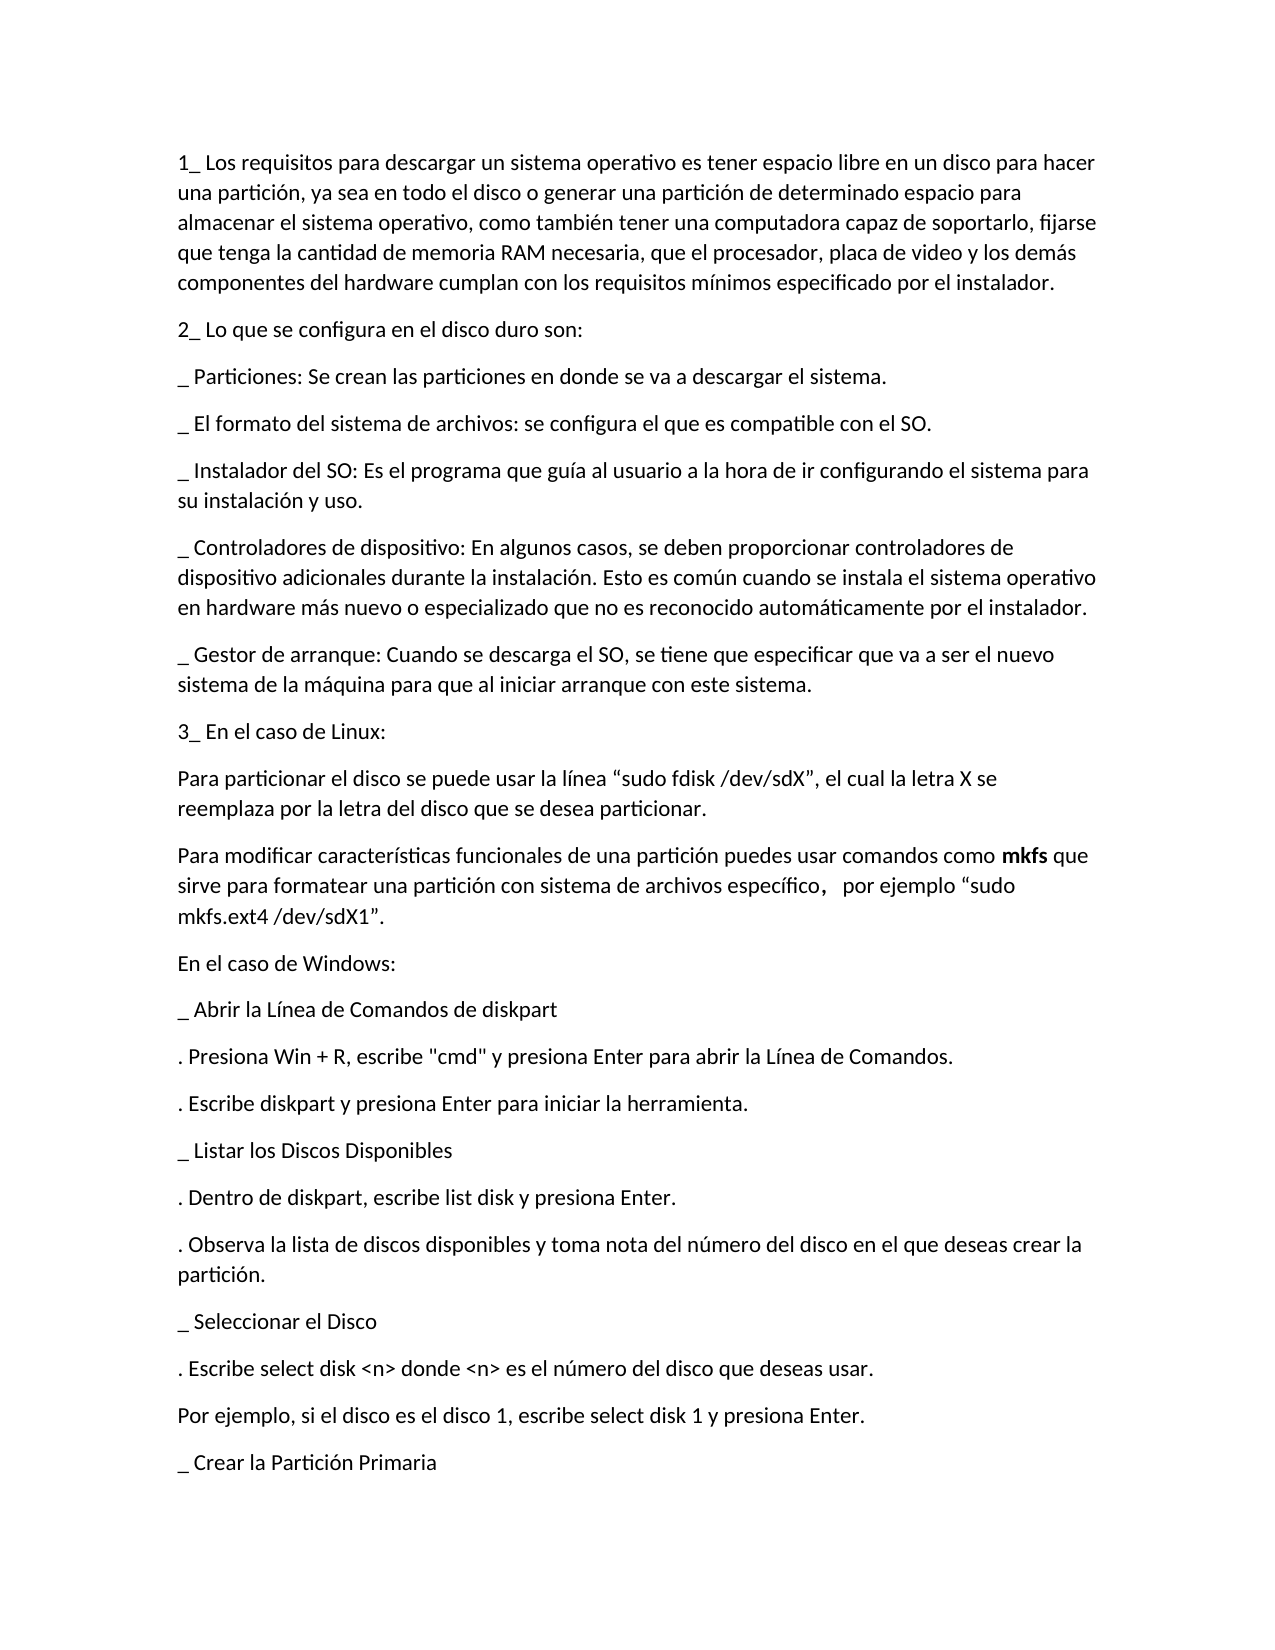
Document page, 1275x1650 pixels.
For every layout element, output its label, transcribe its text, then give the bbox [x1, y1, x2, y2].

text 1_ Los requisitos para descargar un sistema operativo es tener espacio libre en un disco para hacer una partición, ya sea en todo el disco o generar una partición de determinado espacio para almacenar el sistema operativo, como también tener una computadora capaz de soportarlo, fijarse que tenga la cantidad de memoria RAM necesaria, que el procesador, placa de video y los demás componentes del hardware cumplan con los requisitos mínimos especificado por el instalador. [177, 148, 1098, 296]
text _ Gestor de arranque: Cuando se descarga el SO, se tiene que especificar que va a ser el nuevo sistema de la máquina para que al iniciar arranque con este sistema. [177, 640, 1098, 698]
text . Escribe diskpart y presiona Enter para iniciar la herramienta. [177, 1089, 1098, 1117]
text Para modificar características funcionales de una partición puedes usar comandos como mkfs que sirve para formatear una partición con sistema de archivos específico, por ejemplo “sudo mkfs.ext4 /dev/sdX1”. [177, 841, 1098, 930]
text . Escribe select disk <n> donde <n> es el número del disco que deseas usar. [177, 1354, 1098, 1382]
text 3_ En el caso de Linux: [177, 717, 1098, 745]
text . Dentro de diskpart, escribe list disk y presiona Enter. [177, 1183, 1098, 1211]
text _ Particiones: Se crean las particiones en donde se va a descargar el sistema. [177, 362, 1098, 390]
text _ Abrir la Línea de Comandos de diskpart [177, 996, 1098, 1023]
text _ Controladores de dispositivo: En algunos casos, se deben proporcionar controladores de dispositivo adicionales durante la instalación. Esto es común cuando se instala el sistema operativo en hardware más nuevo o especializado que no es reconocido automáticamente por el instalador. [177, 533, 1098, 621]
text Para particionar el disco se puede usar la línea “sudo fdisk /dev/sdX”, el cual la letra X se reemplaza por la letra del disco que se desea particionar. [177, 764, 1098, 822]
text _ Crear la Partición Primaria [177, 1448, 1098, 1476]
text . Observa la lista de discos disponibles y toma nota del número del disco en el que deseas crear la partición. [177, 1230, 1098, 1288]
text _ El formato del sistema de archivos: se configura el que es compatible con el SO. [177, 409, 1098, 437]
text _ Listar los Discos Disponibles [177, 1136, 1098, 1164]
text _ Instalador del SO: Es el programa que guía al usuario a la hora de ir configurando el sistema para su instalación y uso. [177, 456, 1098, 514]
text 2_ Lo que se configura en el disco duro son: [177, 315, 1098, 343]
text . Presiona Win + R, escribe "cmd" y presiona Enter para abrir la Línea de Comandos. [177, 1042, 1098, 1070]
text Por ejemplo, si el disco es el disco 1, escribe select disk 1 y presiona Enter. [177, 1401, 1098, 1429]
text _ Seleccionar el Disco [177, 1307, 1098, 1335]
text En el caso de Windows: [177, 949, 1098, 977]
